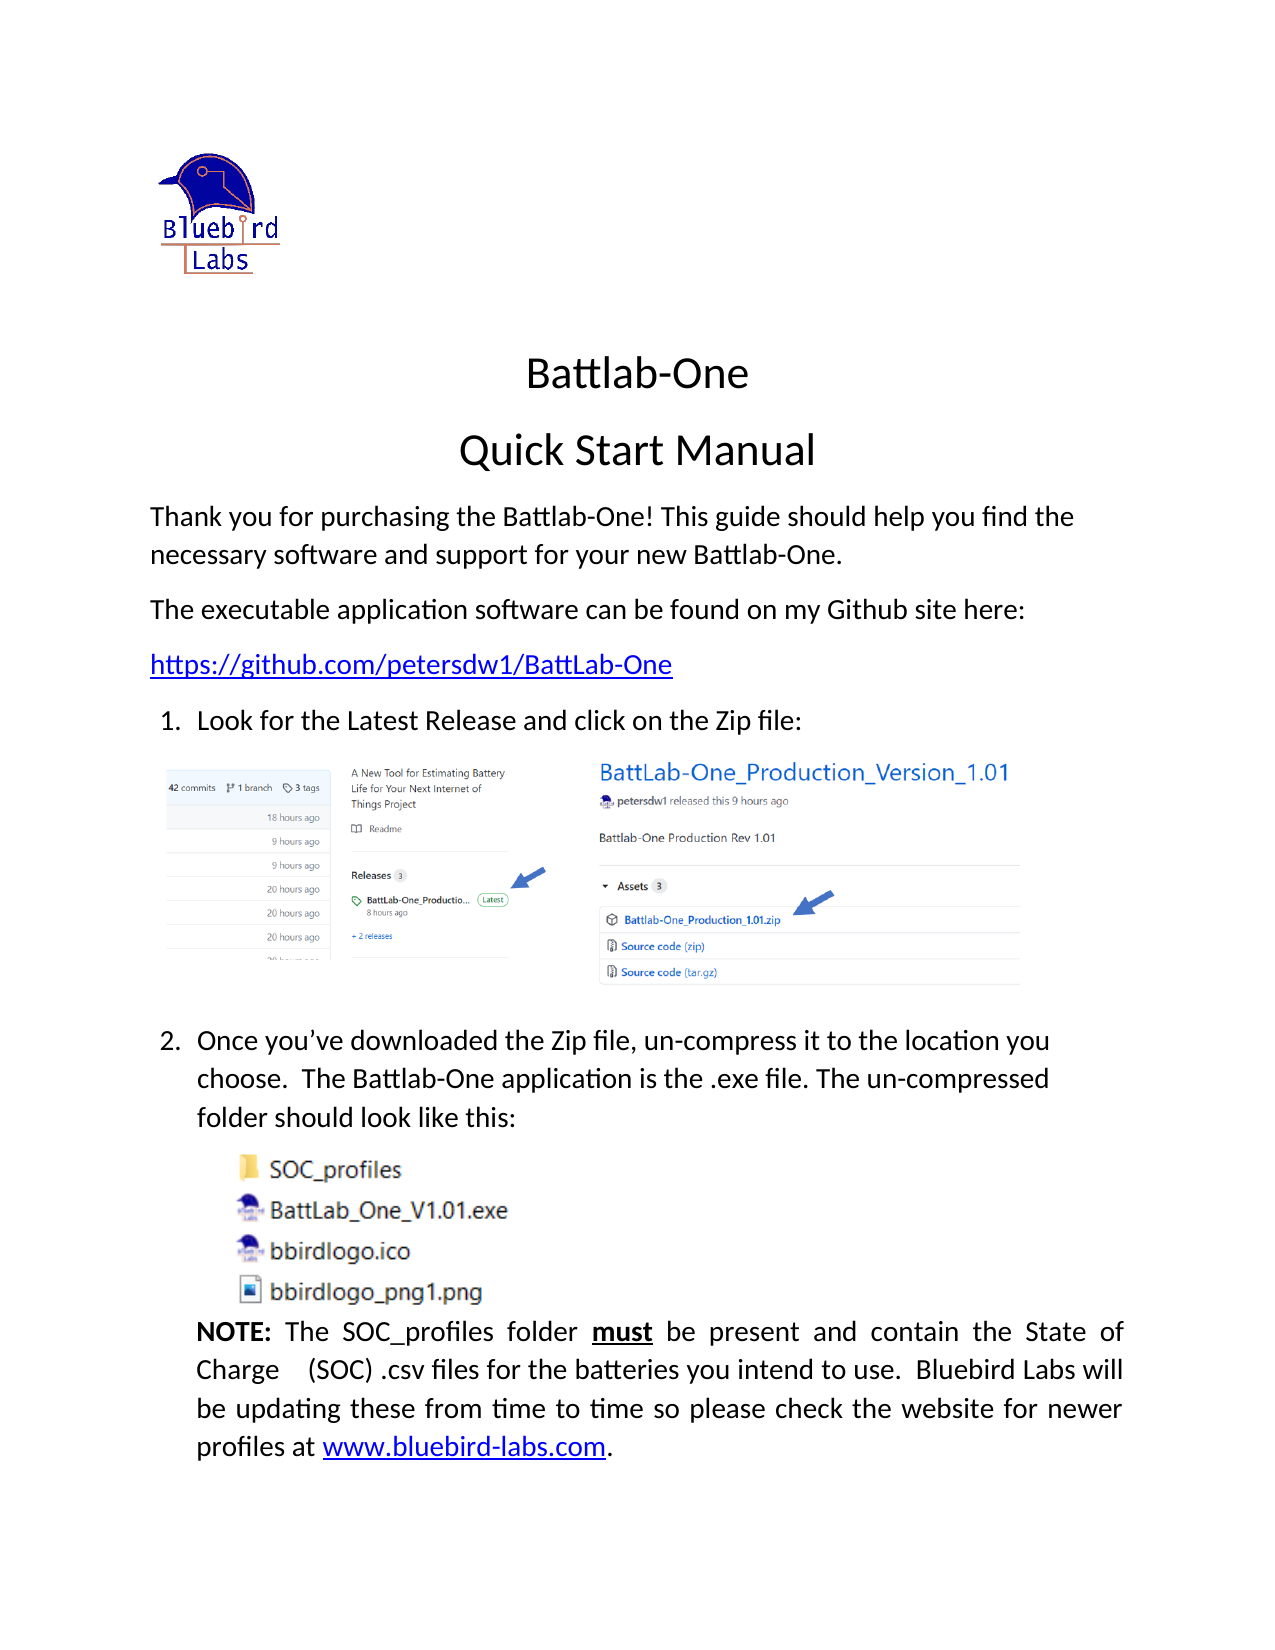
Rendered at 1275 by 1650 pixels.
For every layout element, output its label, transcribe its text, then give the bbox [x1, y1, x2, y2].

picture [150, 756, 556, 965]
list Look for the Latest Release and click on the Zip file: [159, 702, 1125, 737]
picture [196, 1136, 600, 1313]
text Quick Start Manual [150, 421, 1125, 477]
list NOTE: The SOC_profiles folder must be present and contain the State of Charge (SOC) .csv files for the batteries you intend to use. Bluebird Labs will be updating these from time to time so please check the website for newer profiles at www.bluebird-labs.com. [196, 1313, 1125, 1464]
picture [590, 749, 1041, 990]
list Once you’ve downloaded the Zip file, un-compress it to the location you choose. The Battlab-One application is the .exe file. The un-compressed folder should look like this: [159, 1022, 1125, 1134]
text The executable application software can be found on my Github site here: [150, 591, 1125, 627]
text Battlab-One [150, 344, 1125, 400]
text https://github.com/petersdw1/BattLab-One [150, 646, 1125, 682]
text Thank you for purchasing the Battlab-One! This guide should help you find the necessary software and support for your new Battlab-One. [150, 498, 1125, 572]
picture [150, 150, 288, 279]
